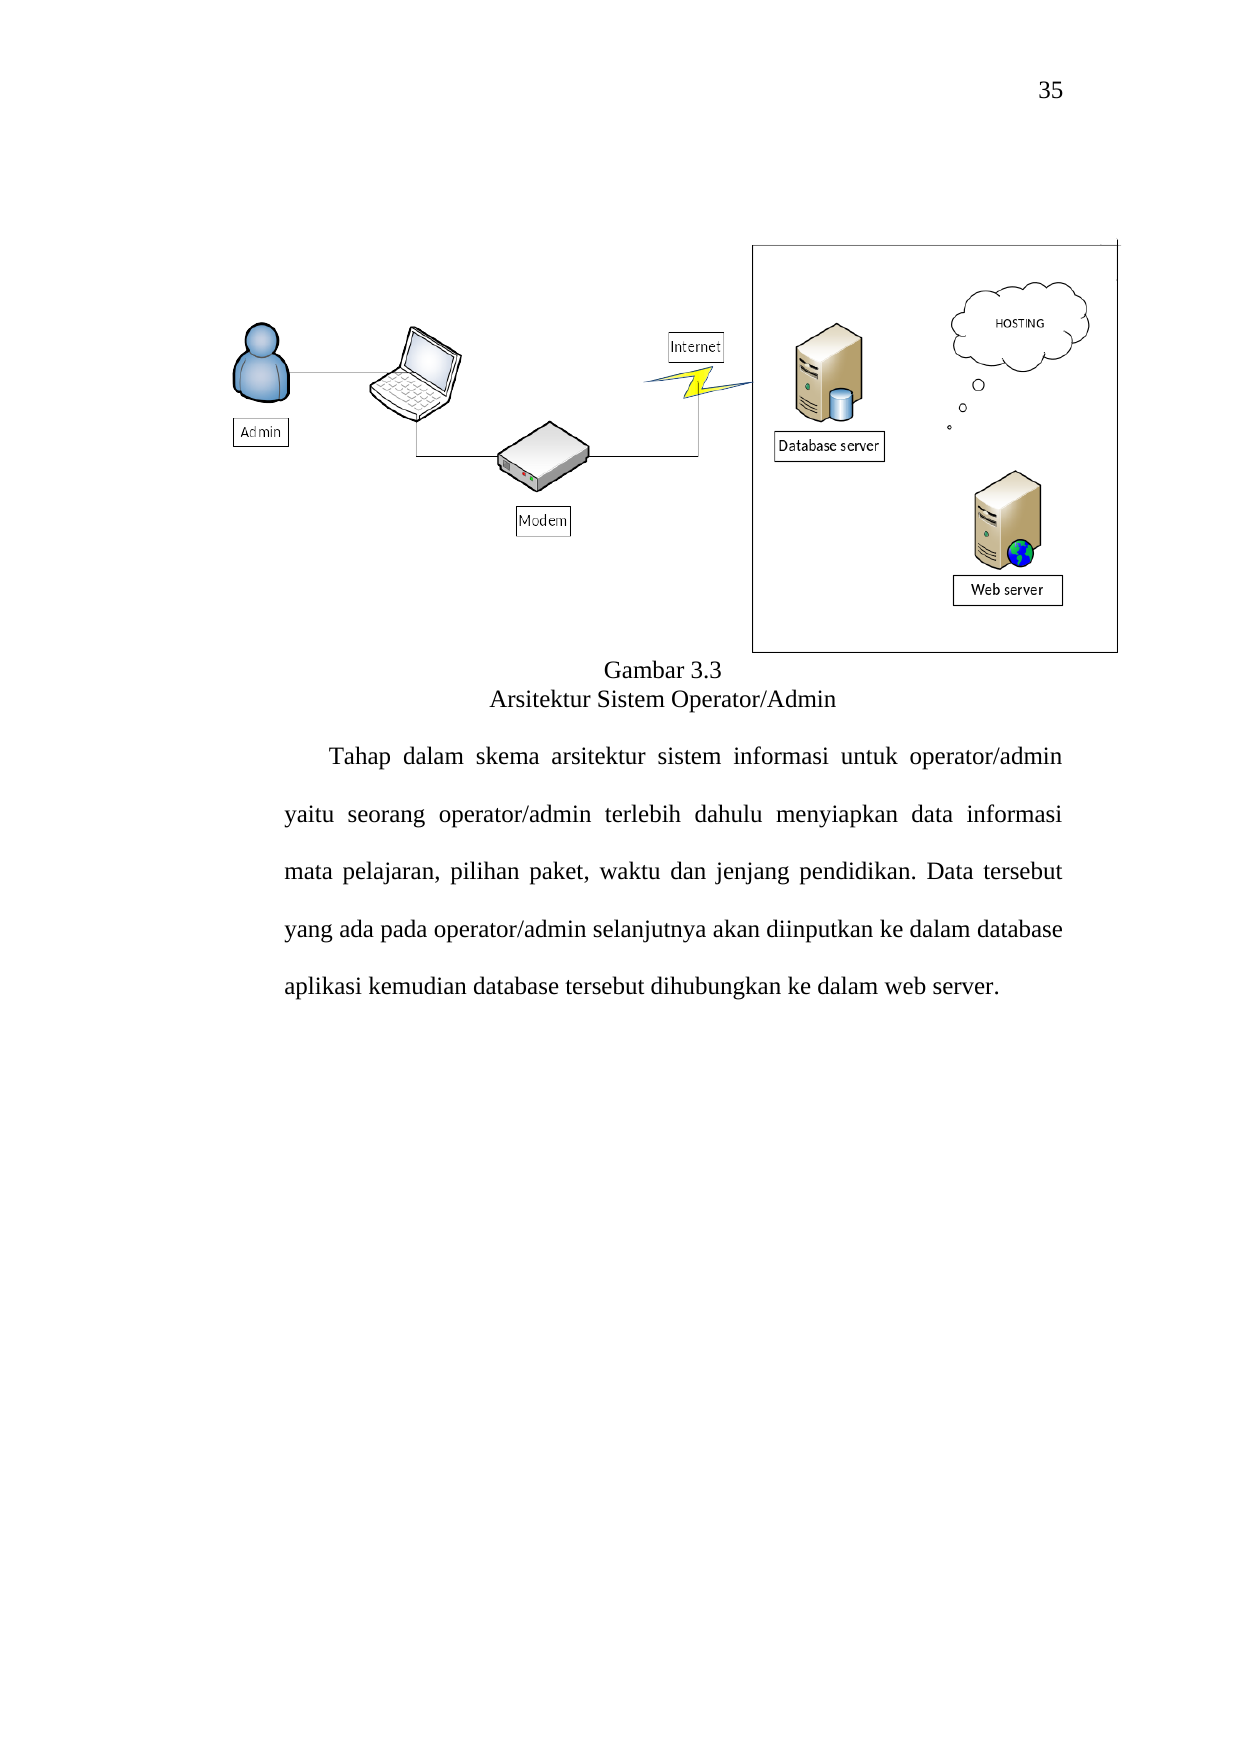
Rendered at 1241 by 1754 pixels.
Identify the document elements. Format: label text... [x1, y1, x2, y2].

list Gambar 3.3 [262, 655, 1063, 684]
list Tahap dalam skema arsitektur sistem informasi untuk operator/admin yaitu seorang operator/admin terlebih dahulu menyiapkan data informasi mata pelajaran, pilihan paket, waktu dan jenjang pendidikan. Data tersebut yang ada pada operator/admin selanjutnya akan diinputkan ke dalam database aplikasi kemudian database tersebut dihubungkan ke dalam web server. [284, 741, 1063, 1000]
list Arsitektur Sistem Operator/Admin [262, 684, 1063, 712]
